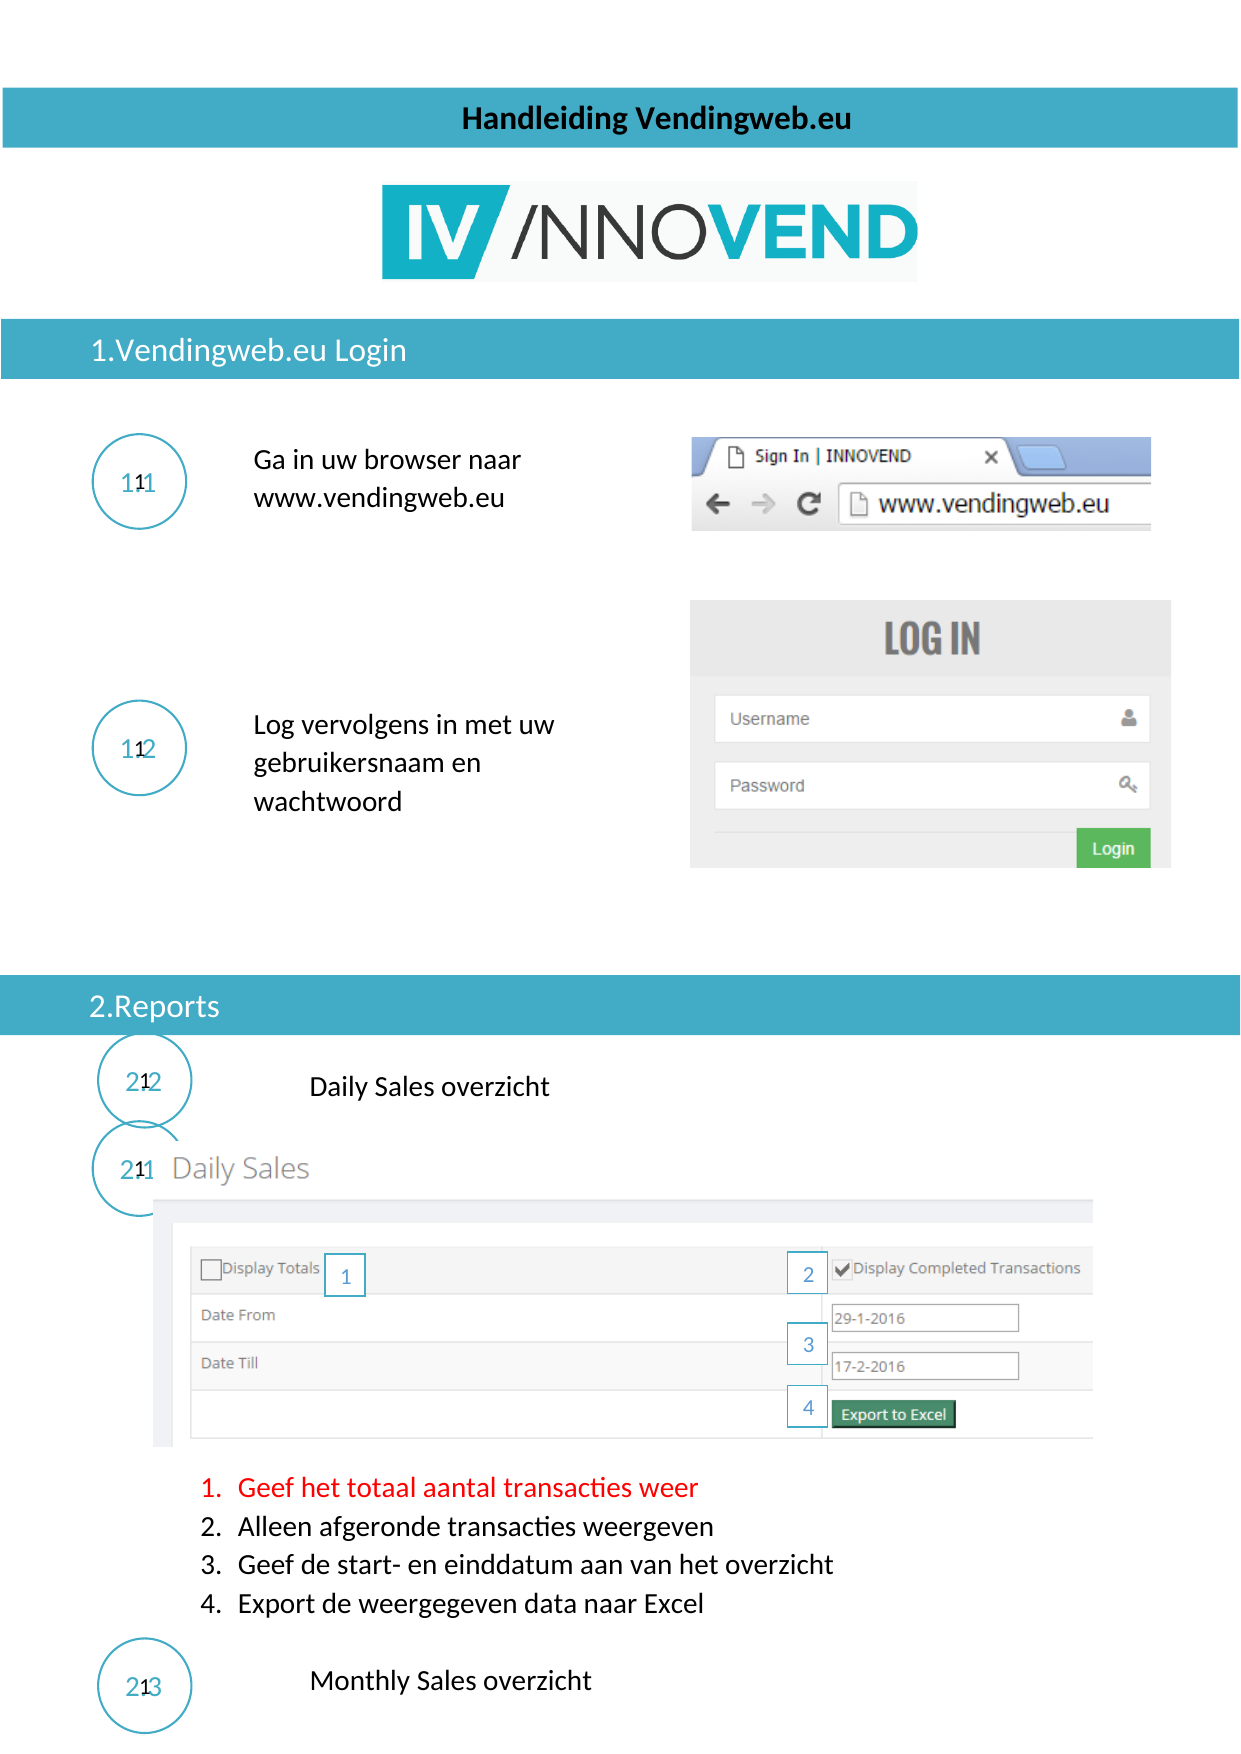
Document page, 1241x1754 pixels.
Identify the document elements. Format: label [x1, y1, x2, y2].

picture [690, 600, 1172, 868]
picture [153, 1141, 1093, 1447]
picture [691, 437, 1152, 531]
picture [380, 181, 925, 282]
